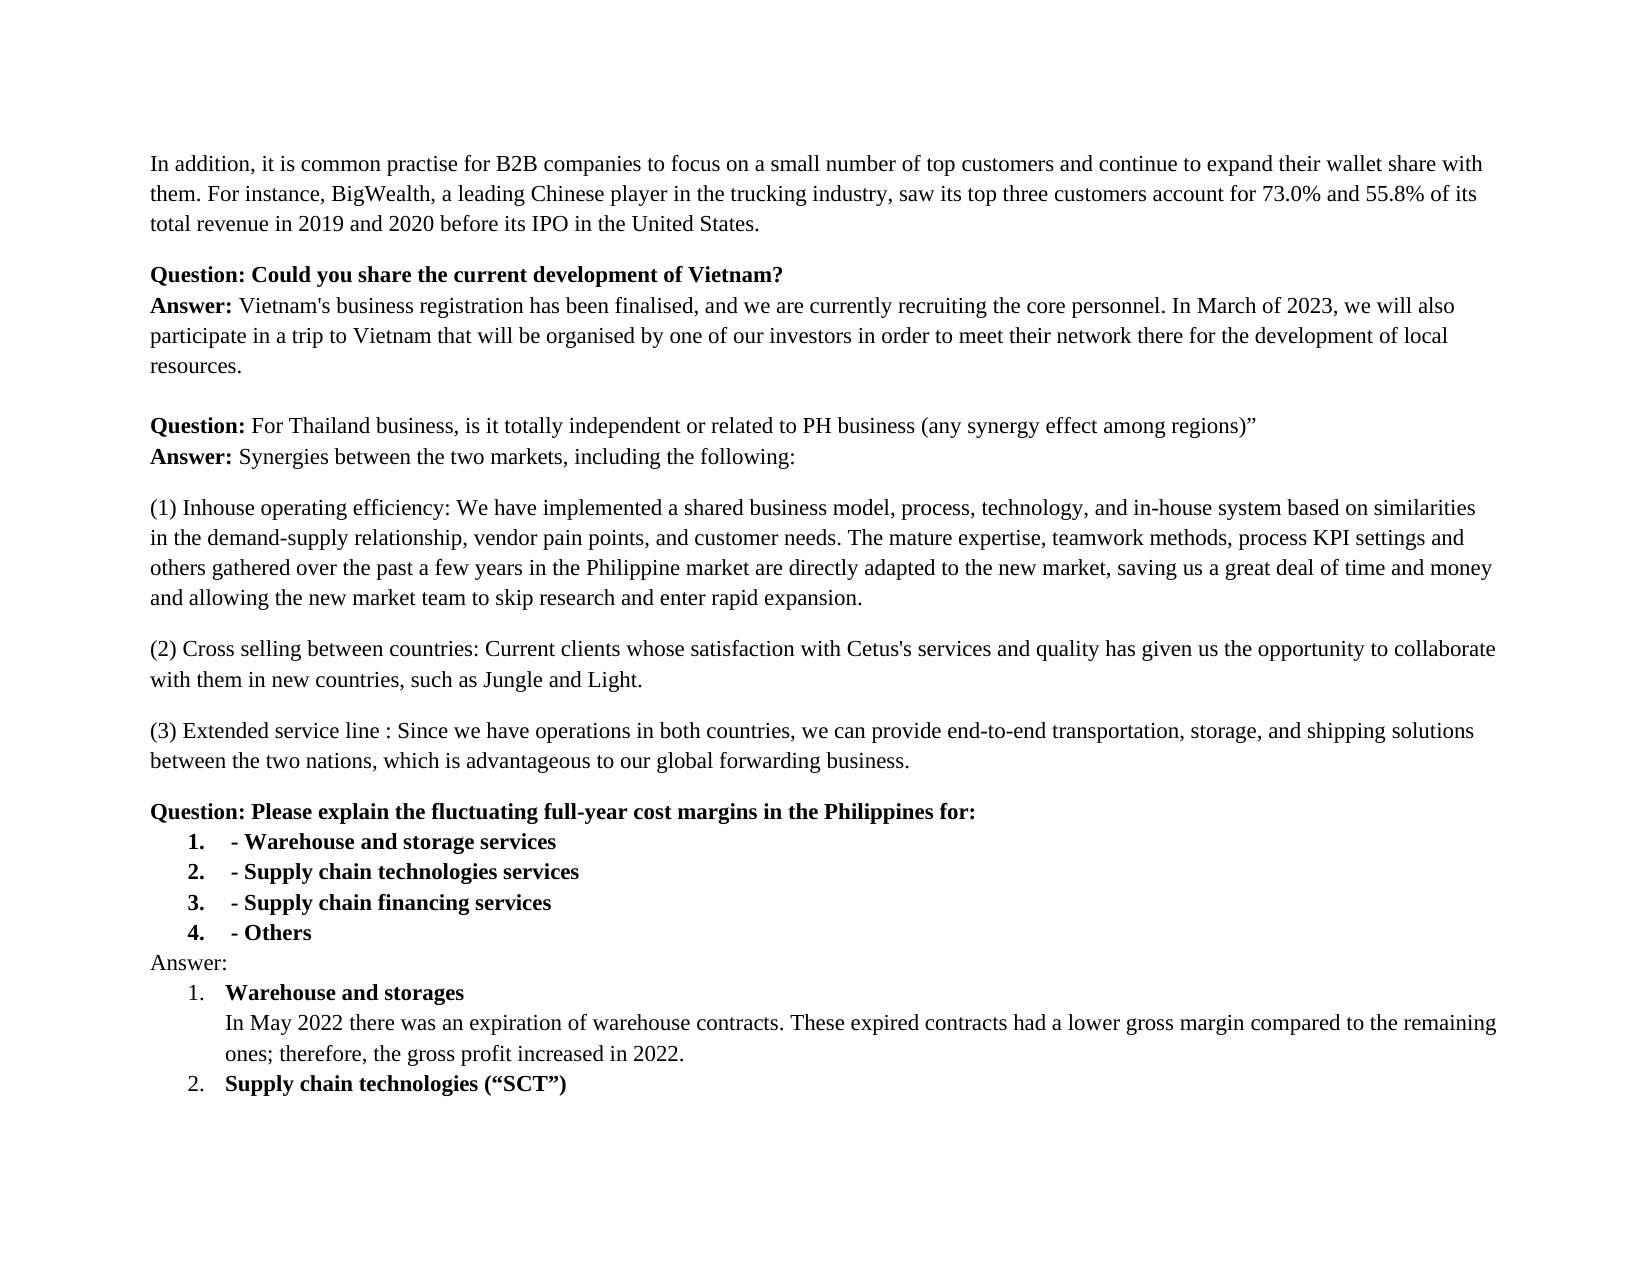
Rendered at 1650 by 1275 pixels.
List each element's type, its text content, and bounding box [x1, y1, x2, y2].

text Question: Could you share the current development of Vietnam? [150, 261, 1500, 288]
text (3) Extended service line : Since we have operations in both countries, we can provide end-to-end transportation, storage, and shipping solutions between the two nations, which is advantageous to our global forwarding business. [150, 717, 1500, 773]
list - Others [187, 919, 1500, 945]
text Question: Please explain the fluctuating full-year cost margins in the Philippines for: [150, 798, 1500, 824]
text (1) Inhouse operating efficiency: We have implemented a shared business model, process, technology, and in-house system based on similarities in the demand-supply relationship, vendor pain points, and customer needs. The mature expertise, teamwork methods, process KPI settings and others gathered over the past a few years in the Philippine market are directly adapted to the new market, saving us a great deal of time and money and allowing the new market team to skip research and enter rapid expansion. [150, 494, 1500, 611]
list - Supply chain technologies services [187, 858, 1500, 885]
text In May 2022 there was an expiration of warehouse contracts. These expired contracts had a lower gross margin compared to the remaining ones; therefore, the gross profit increased in 2022. [225, 1009, 1500, 1066]
list - Warehouse and storage services [187, 828, 1500, 854]
list Supply chain technologies (“SCT”) [187, 1070, 1500, 1096]
list - Supply chain financing services [187, 888, 1500, 915]
text Answer: Vietnam's business registration has been finalised, and we are currently recruiting the core personnel. In March of 2023, we will also participate in a trip to Vietnam that will be organised by one of our investors in order to meet their network there for the development of local resources. [150, 292, 1500, 378]
text Answer: [150, 949, 1500, 975]
list Warehouse and storages [187, 979, 1500, 1006]
text (2) Cross selling between countries: Current clients whose satisfaction with Cetus's services and quality has given us the opportunity to collaborate with them in new countries, such as Jungle and Light. [150, 635, 1500, 692]
text In addition, it is common practise for B2B companies to focus on a small number of top customers and continue to expand their wallet share with them. For instance, BigWealth, a leading Chinese player in the trucking industry, saw its top three customers account for 73.0% and 55.8% of its total revenue in 2019 and 2020 before its IPO in the United States. [150, 150, 1500, 237]
text Question: For Thailand business, is it totally independent or related to PH business (any synergy effect among regions)” [150, 412, 1500, 439]
text Answer: Synergies between the two markets, including the following: [150, 443, 1500, 469]
